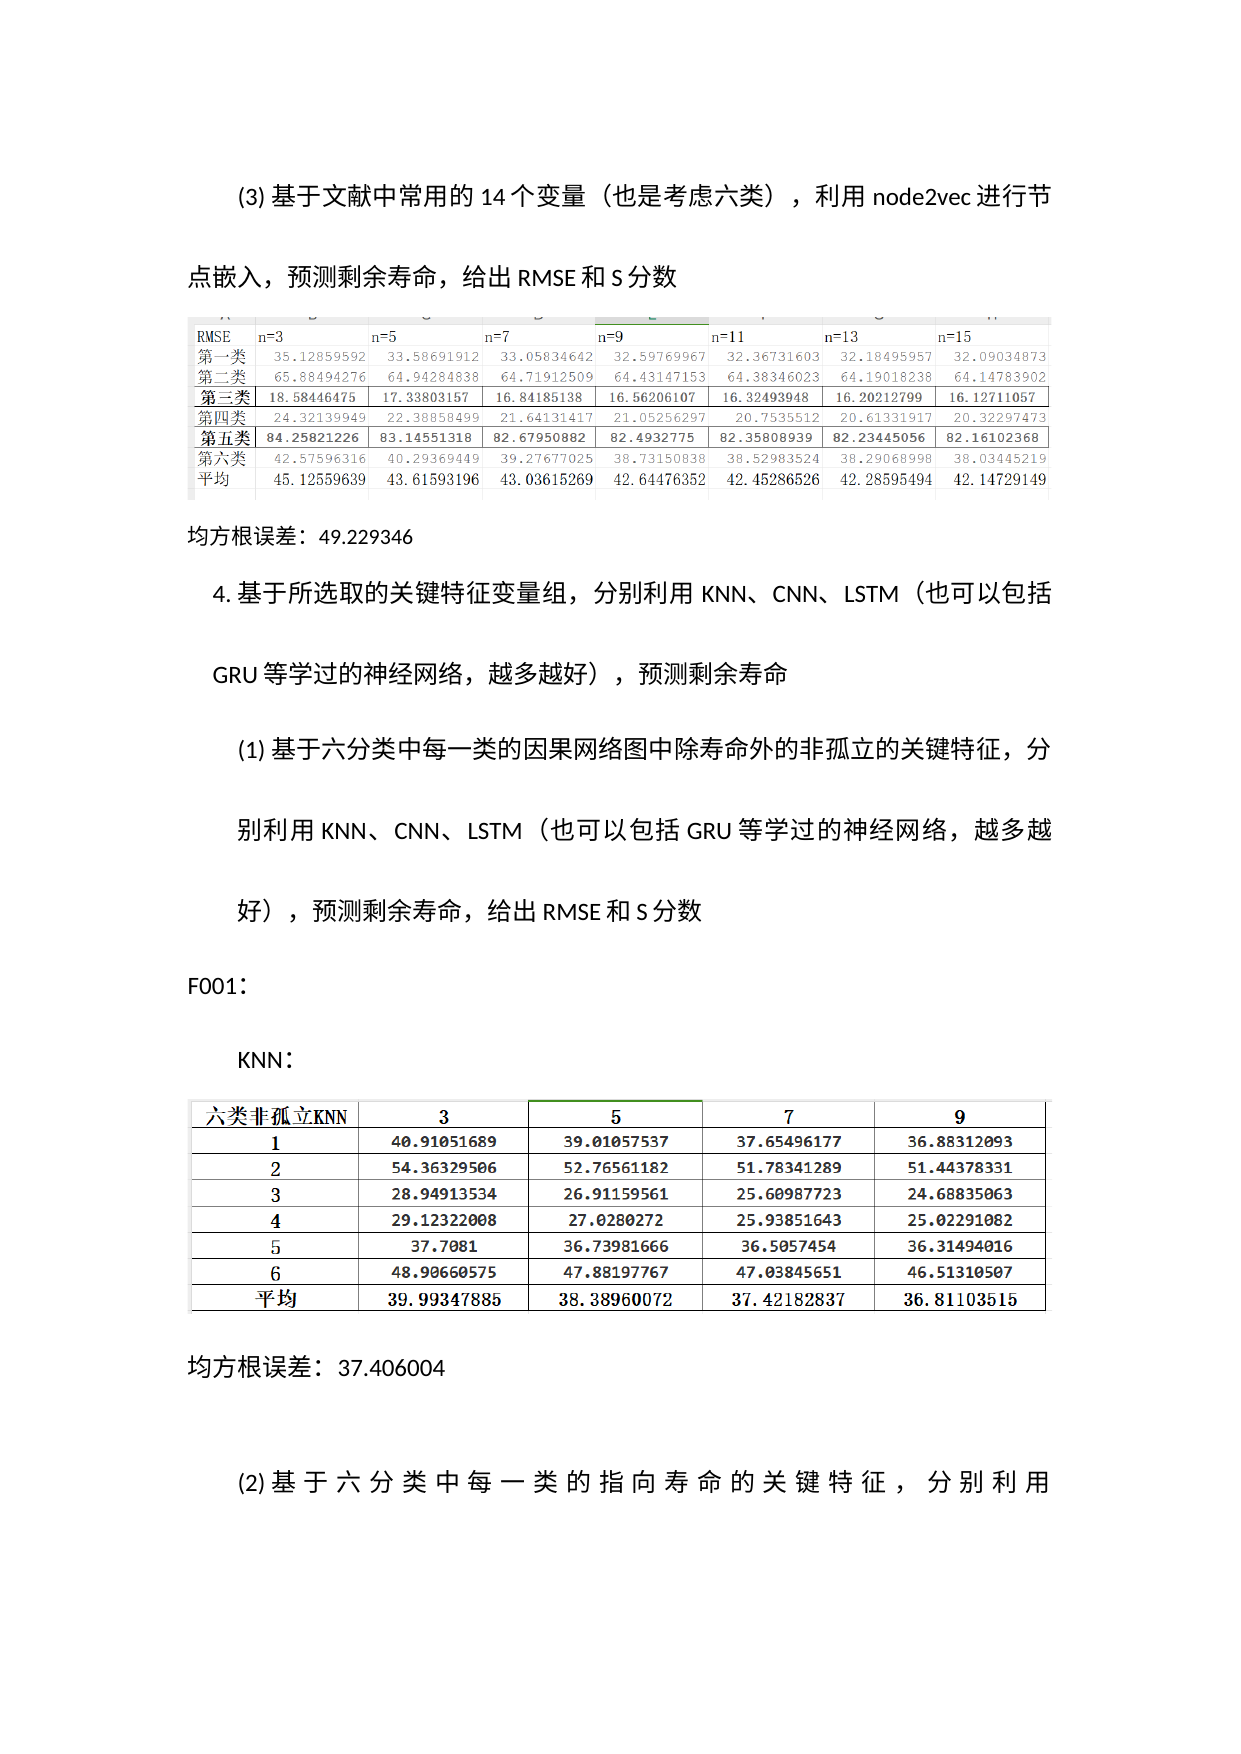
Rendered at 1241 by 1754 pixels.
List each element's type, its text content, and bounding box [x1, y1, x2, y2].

list 基于所选取的关键特征变量组，分别利用KNN、CNN、LSTM（也可以包括GRU等学过的神经网络，越多越好），预测剩余寿命 [212, 559, 1053, 706]
list 基于六分类中每一类的因果网络图中除寿命外的非孤立的关键特征，分别利用KNN、CNN、LSTM（也可以包括GRU等学过的神经网络，越多越好），预测剩余寿命，给出RMSE和S分数 [237, 715, 1053, 942]
list 均方根误差：37.406004 [187, 1333, 1053, 1398]
list F001： [187, 951, 1053, 1016]
picture [187, 1099, 1053, 1314]
list KNN： [187, 1025, 1053, 1090]
picture [187, 317, 1052, 500]
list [237, 1448, 1053, 1513]
list 基于文献中常用的14个变量（也是考虑六类），利用node2vec进行节点嵌入，预测剩余寿命，给出RMSE和S分数 [187, 162, 1053, 308]
list 均方根误差：49.229346 [187, 519, 1053, 551]
